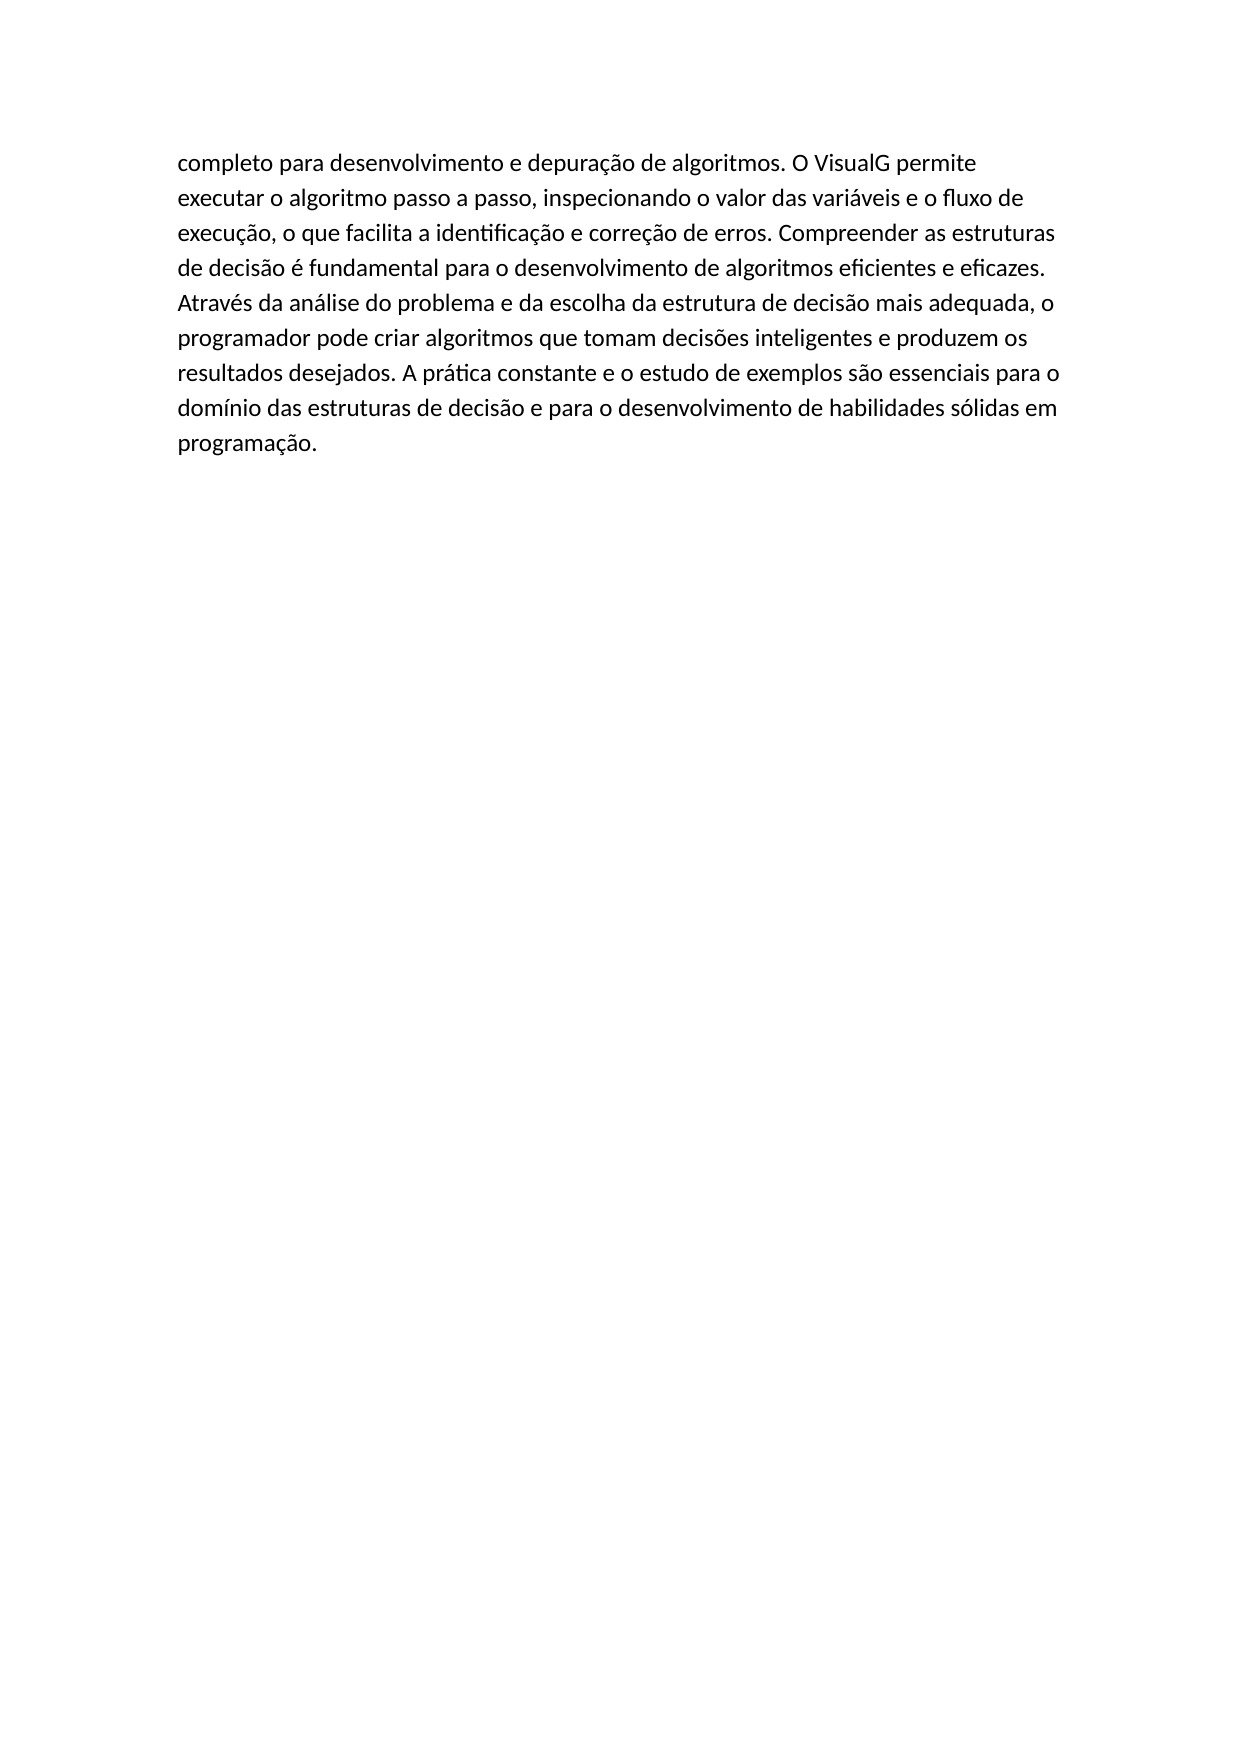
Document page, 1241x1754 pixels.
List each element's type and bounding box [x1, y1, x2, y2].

text [177, 148, 1063, 458]
